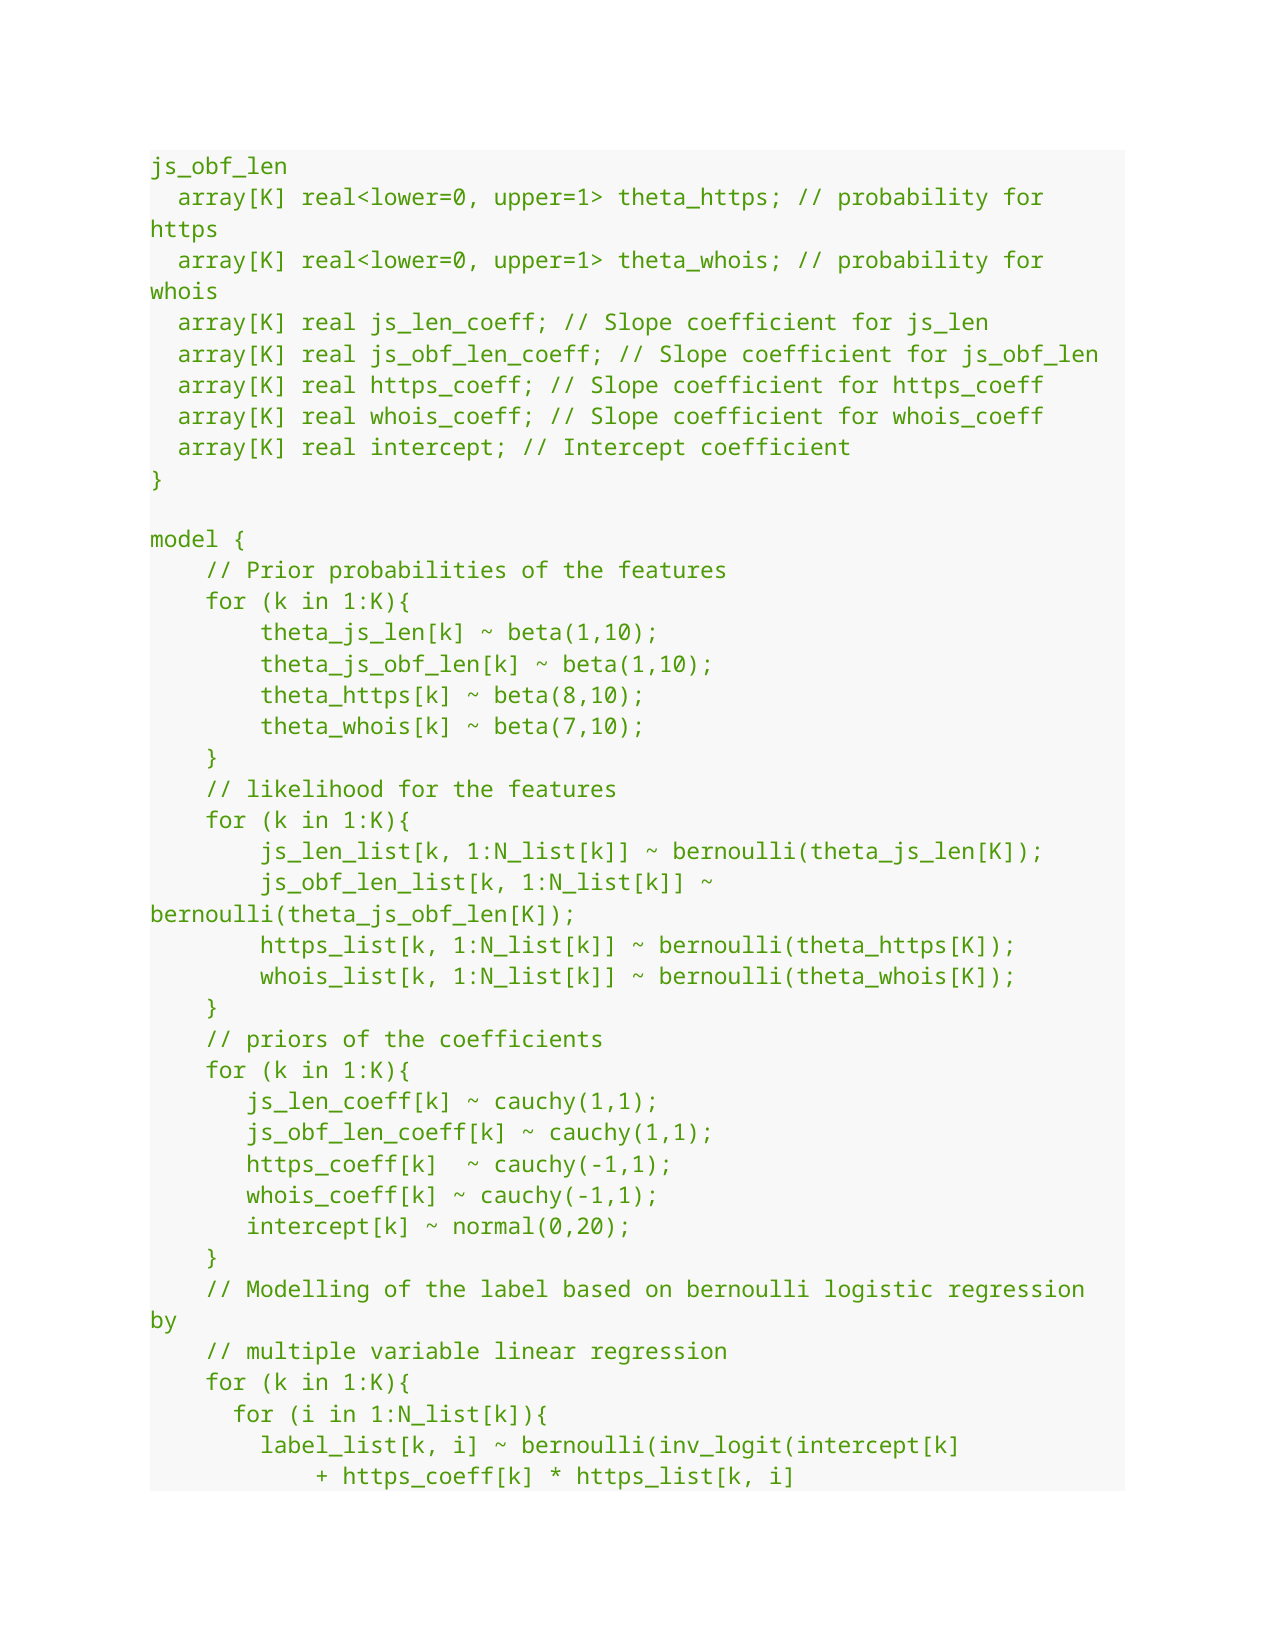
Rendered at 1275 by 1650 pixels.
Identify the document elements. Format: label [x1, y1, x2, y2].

text [150, 150, 1125, 1491]
